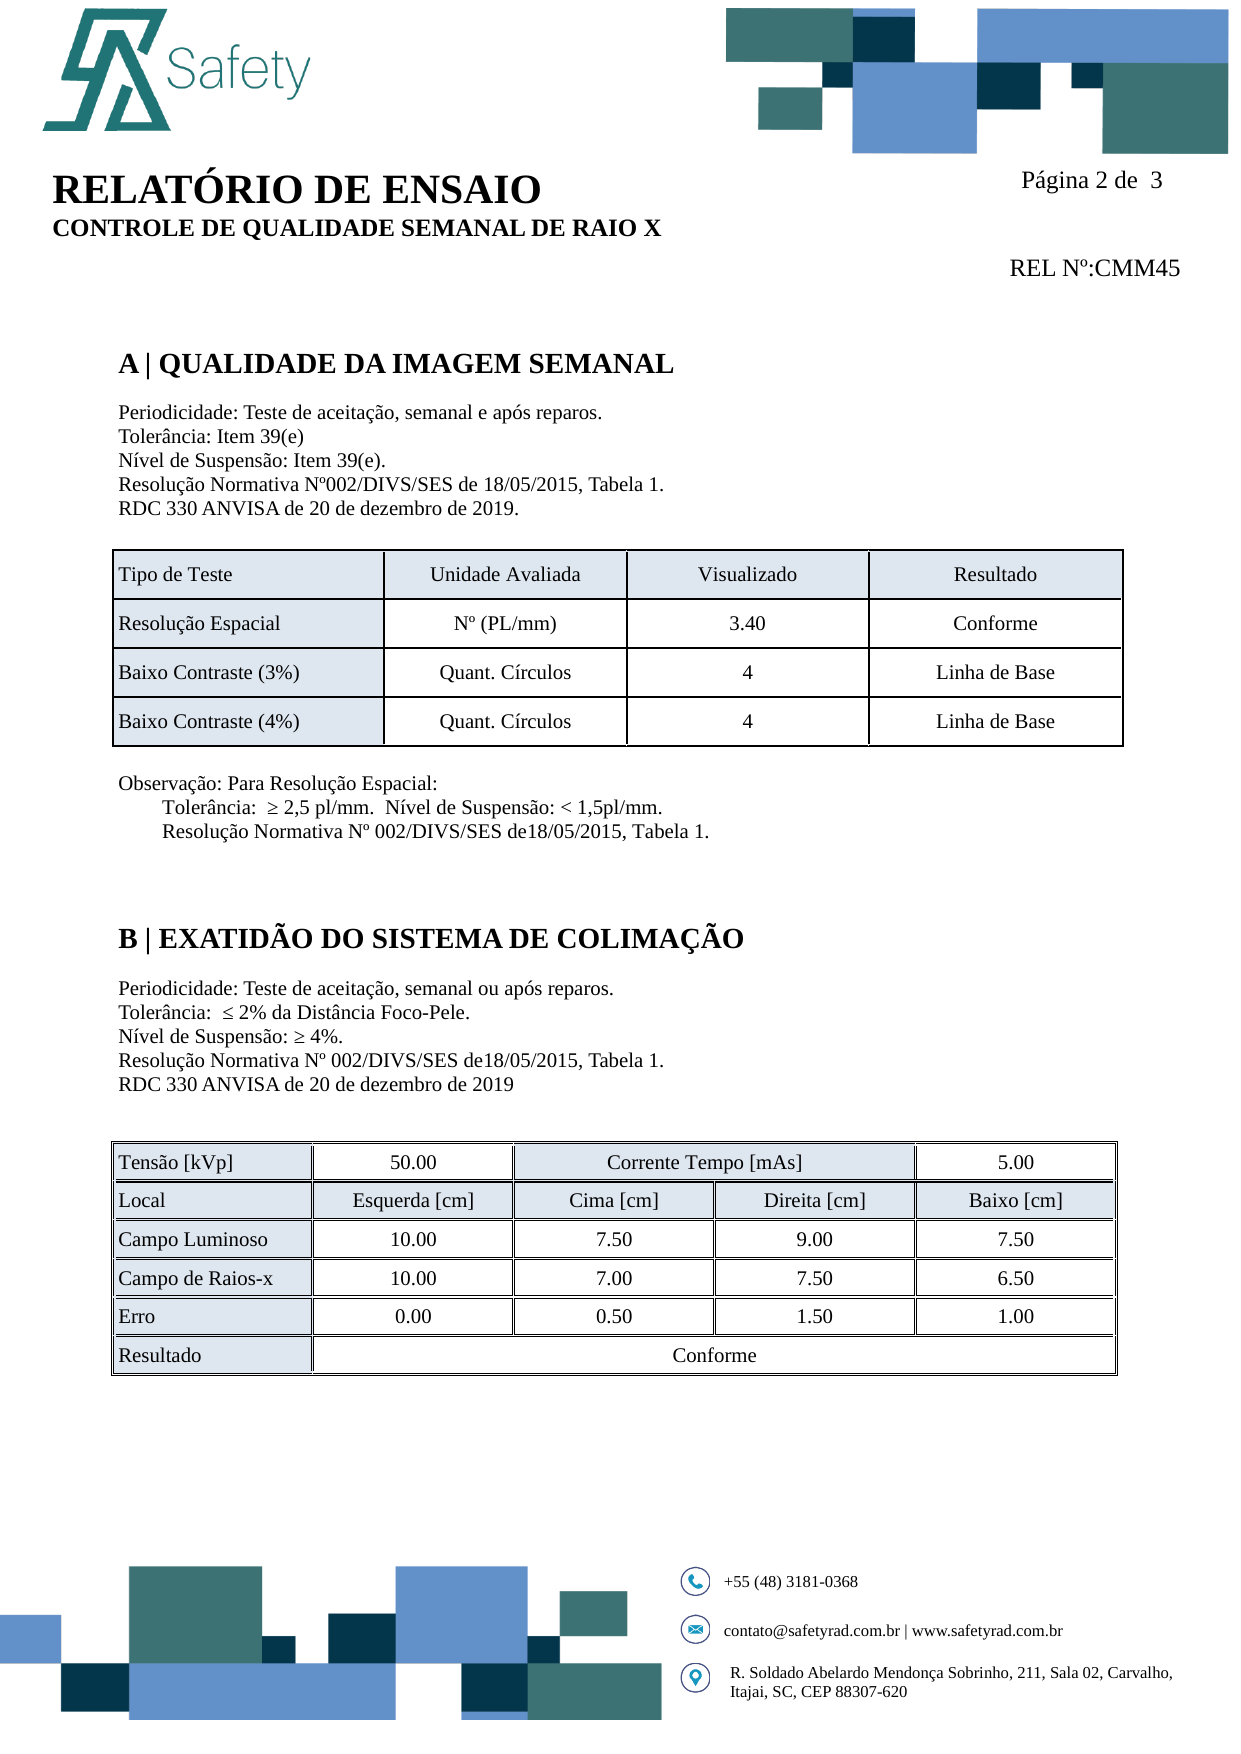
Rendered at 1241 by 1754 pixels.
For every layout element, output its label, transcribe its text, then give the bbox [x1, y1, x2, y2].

table_cell Linha de Base [870, 647, 1122, 696]
table_header 5.00 [915, 1144, 1115, 1179]
table_cell 0.50 [515, 1299, 713, 1334]
table_cell Nº (PL/mm) [385, 600, 626, 647]
text Nível de Suspensão: Item 39(e). [118, 448, 1122, 472]
picture [42, 8, 311, 131]
table_header Visualizado [628, 551, 868, 598]
table_cell 3.40 [628, 600, 868, 647]
table_cell Quant. Círculos [385, 649, 626, 696]
text Observação: Para Resolução Espacial: [118, 771, 1228, 795]
table_cell Direita [cm] [716, 1183, 914, 1218]
picture [0, 1566, 662, 1720]
table_cell 6.50 [917, 1257, 1115, 1295]
table_cell 7.50 [515, 1221, 713, 1257]
table_cell Esquerda [cm] [314, 1183, 512, 1218]
table_cell 0.00 [314, 1299, 512, 1334]
table_cell Quant. Círculos [384, 698, 627, 745]
text Tolerância: ≤ 2% da Distância Foco-Pele. [118, 999, 1226, 1024]
text Resolução Normativa Nº002/DIVS/SES de 18/05/2015, Tabela 1. [118, 472, 1122, 496]
table_cell Baixo [cm] [915, 1179, 1116, 1218]
text Nível de Suspensão: ≥ 4%. [118, 1024, 1226, 1048]
table_header Tensão [kVp] [114, 1142, 313, 1179]
table_cell 1.50 [716, 1299, 914, 1334]
table_cell Resolução Espacial [114, 600, 383, 647]
text RDC 330 ANVISA de 20 de dezembro de 2019. [118, 496, 1122, 520]
table_cell 7.50 [716, 1260, 914, 1295]
table_header Unidade Avaliada [385, 551, 626, 598]
list Tolerância: ≥ 2,5 pl/mm. Nível de Suspensão: < 1,5pl/mm. [162, 795, 1226, 819]
table_cell 4 [628, 649, 868, 696]
table_header Tipo de Teste [114, 551, 383, 598]
table_header 50.00 [313, 1142, 514, 1179]
table_cell Resultado [113, 1334, 313, 1373]
picture [680, 1614, 710, 1644]
table_cell Linha de Base [868, 696, 1122, 745]
table_cell 10.00 [314, 1260, 512, 1295]
table_cell 10.00 [314, 1221, 512, 1257]
text Tolerância: Item 39(e) [118, 424, 1122, 448]
table_cell 1.00 [915, 1295, 1116, 1334]
list Resolução Normativa Nº 002/DIVS/SES de18/05/2015, Tabela 1. [162, 819, 1226, 843]
picture [680, 1663, 710, 1693]
text A | QUALIDADE DA IMAGEM SEMANAL [118, 346, 1122, 379]
table_cell Baixo Contraste (3%) [114, 649, 383, 696]
table_cell Campo de Raios-x [114, 1257, 311, 1295]
table_header Corrente Tempo [mAs] [514, 1144, 915, 1179]
table_cell Conforme [870, 598, 1122, 647]
table_cell 7.50 [915, 1218, 1116, 1257]
text Periodicidade: Teste de aceitação, semanal e após reparos. [118, 400, 1122, 424]
table_cell Baixo Contraste (4%) [114, 698, 384, 745]
table_cell Erro [113, 1295, 313, 1334]
table_cell 7.00 [515, 1260, 713, 1295]
text Periodicidade: Teste de aceitação, semanal ou após reparos. [118, 976, 1226, 999]
table_cell 9.00 [716, 1221, 914, 1257]
table_cell Local [113, 1179, 313, 1218]
table_header Resultado [870, 551, 1122, 598]
table_cell Conforme [313, 1334, 1116, 1373]
text B | EXATIDÃO DO SISTEMA DE COLIMAÇÃO [118, 921, 1122, 955]
table_cell Cima [cm] [515, 1183, 713, 1218]
picture [725, 8, 1229, 154]
table_cell Campo Luminoso [113, 1218, 313, 1257]
text Resolução Normativa Nº 002/DIVS/SES de18/05/2015, Tabela 1. [118, 1048, 1226, 1072]
picture [680, 1566, 710, 1596]
table_cell 4 [627, 698, 868, 745]
text RDC 330 ANVISA de 20 de dezembro de 2019 [118, 1072, 1226, 1096]
